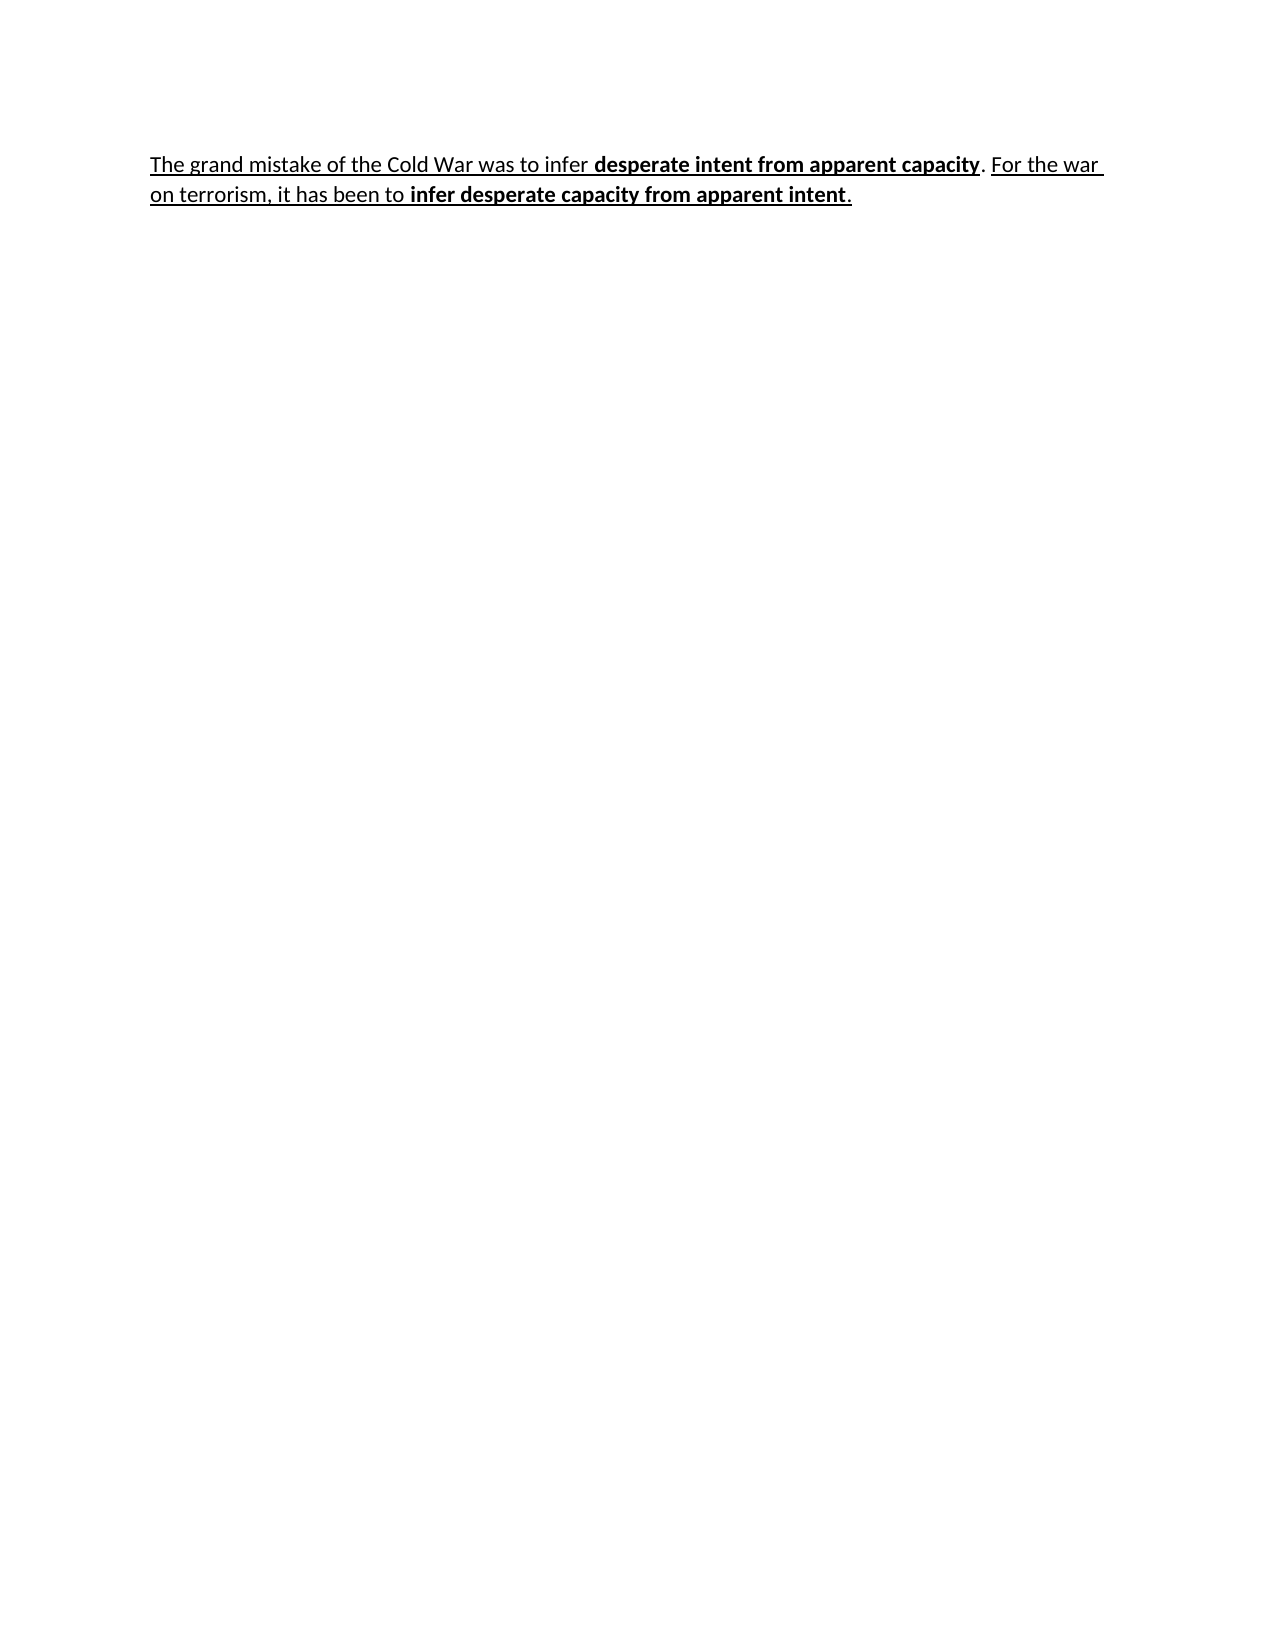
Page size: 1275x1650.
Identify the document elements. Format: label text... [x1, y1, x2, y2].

text The grand mistake of the Cold War was to infer desperate intent from apparent capacity. For the war on terrorism, it has been to infer desperate capacity from apparent intent. [150, 150, 1125, 208]
